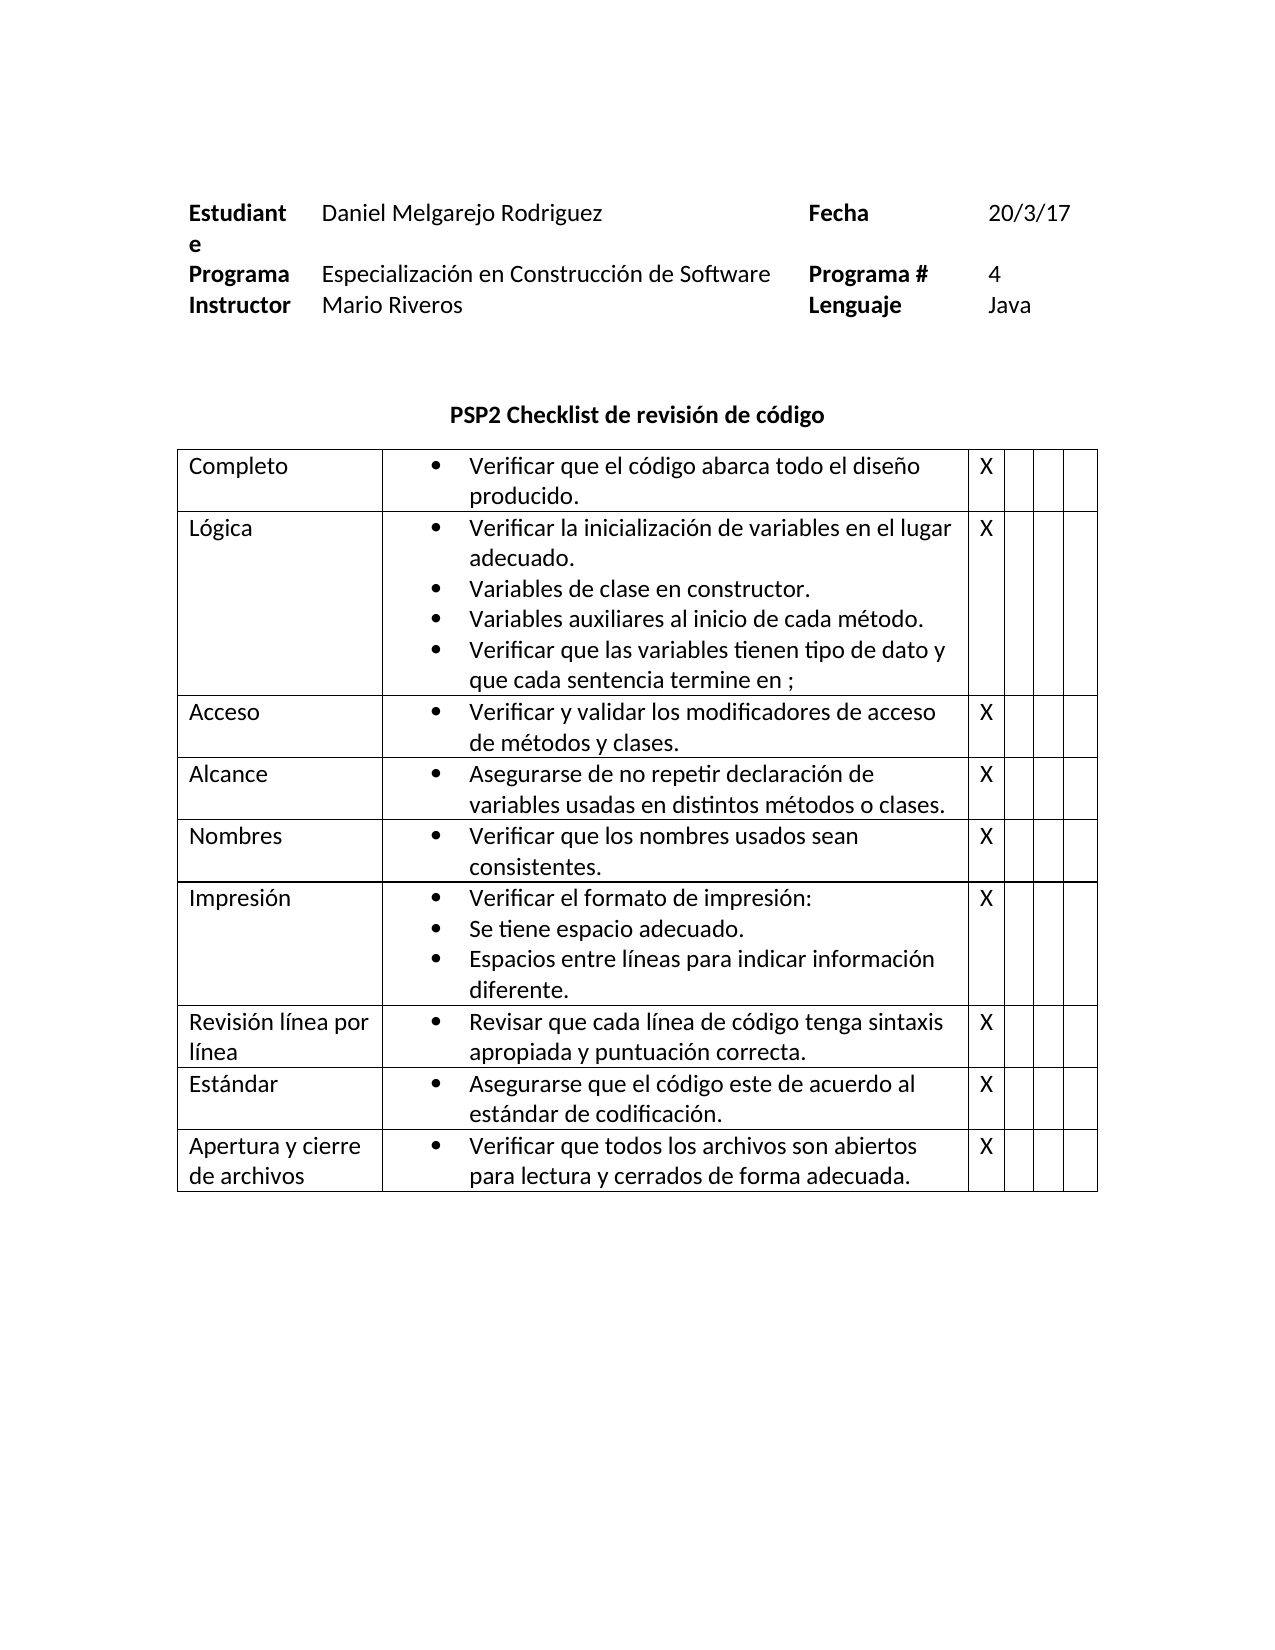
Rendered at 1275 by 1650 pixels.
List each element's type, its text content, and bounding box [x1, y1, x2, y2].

table_cell Especialización en Construcción de Software [310, 258, 797, 289]
table_cell Verificar la inicialización de variables en el lugar adecuado. Variables de clase en constructor. Variables auxiliares al inicio de cada método. Verificar que las variables tienen tipo de dato y que cada sentencia termine en ; [383, 512, 968, 695]
table_cell Java [977, 289, 1098, 350]
table_cell Verificar el formato de impresión: Se tiene espacio adecuado. Espacios entre líneas para indicar información diferente. [383, 883, 968, 1004]
table_cell X [969, 820, 1004, 881]
table_cell [1005, 758, 1033, 819]
table_cell [1005, 512, 1033, 695]
table_cell X [969, 758, 1004, 819]
table_cell [1034, 758, 1063, 819]
table_cell Revisión línea por línea [178, 1006, 382, 1067]
table_cell [1005, 883, 1033, 1004]
table_cell [1005, 1068, 1033, 1129]
table_cell 4 [977, 258, 1098, 289]
table_cell Apertura y cierre de archivos [178, 1130, 382, 1191]
table_cell Verificar que los nombres usados sean consistentes. [383, 820, 968, 881]
table_header [1034, 450, 1063, 511]
table_header [1064, 450, 1097, 511]
table_cell [1034, 1068, 1063, 1129]
table_cell [1064, 820, 1097, 881]
table_cell Alcance [178, 758, 382, 819]
table_cell Asegurarse de no repetir declaración de variables usadas en distintos métodos o clases. [383, 758, 968, 819]
table_cell [1005, 1130, 1033, 1191]
table_cell [1034, 1006, 1063, 1067]
table_header Daniel Melgarejo Rodriguez [310, 197, 797, 258]
table_cell [1005, 696, 1033, 757]
table_cell Mario Riveros [310, 289, 797, 350]
table_cell X [969, 512, 1004, 695]
table_cell Programa # [798, 258, 977, 289]
table_cell Impresión [178, 883, 382, 1004]
table_cell [1034, 512, 1063, 695]
table_cell Asegurarse que el código este de acuerdo al estándar de codificación. [383, 1068, 968, 1129]
table_cell [1034, 1130, 1063, 1191]
table_cell Revisar que cada línea de código tenga sintaxis apropiada y puntuación correcta. [383, 1006, 968, 1067]
table_cell [1064, 1068, 1097, 1129]
table_cell [1064, 758, 1097, 819]
table_cell Nombres [178, 820, 382, 881]
table_header Verificar que el código abarca todo el diseño producido. [383, 450, 968, 511]
table_header Estudiante [177, 197, 310, 258]
table_cell [1005, 820, 1033, 881]
table_cell Lógica [178, 512, 382, 695]
table_cell Verificar que todos los archivos son abiertos para lectura y cerrados de forma adecuada. [383, 1130, 968, 1191]
table_header 20/3/17 [977, 197, 1098, 258]
table_cell X [969, 1006, 1004, 1067]
table_cell X [969, 696, 1004, 757]
table_cell [1064, 883, 1097, 1004]
table_cell Instructor [177, 289, 310, 350]
table_cell Verificar y validar los modificadores de acceso de métodos y clases. [383, 696, 968, 757]
text PSP2 Checklist de revisión de código [177, 399, 1098, 430]
table_cell [1064, 1130, 1097, 1191]
table_cell Lenguaje [798, 289, 977, 350]
table_header [1005, 450, 1033, 511]
table_cell [1005, 1006, 1033, 1067]
table_cell [1034, 820, 1063, 881]
table_header Fecha [798, 197, 977, 258]
table_cell [1064, 1006, 1097, 1067]
table_cell [1064, 696, 1097, 757]
table_cell [1064, 512, 1097, 695]
table_header Completo [178, 450, 382, 511]
table_cell Estándar [178, 1068, 382, 1129]
table_cell [1034, 883, 1063, 1004]
table_cell Programa [177, 258, 310, 289]
table_header X [969, 450, 1004, 511]
table_cell X [969, 1130, 1004, 1191]
table_cell [1034, 696, 1063, 757]
table_cell X [969, 883, 1004, 1004]
table_cell X [969, 1068, 1004, 1129]
table_cell Acceso [178, 696, 382, 757]
